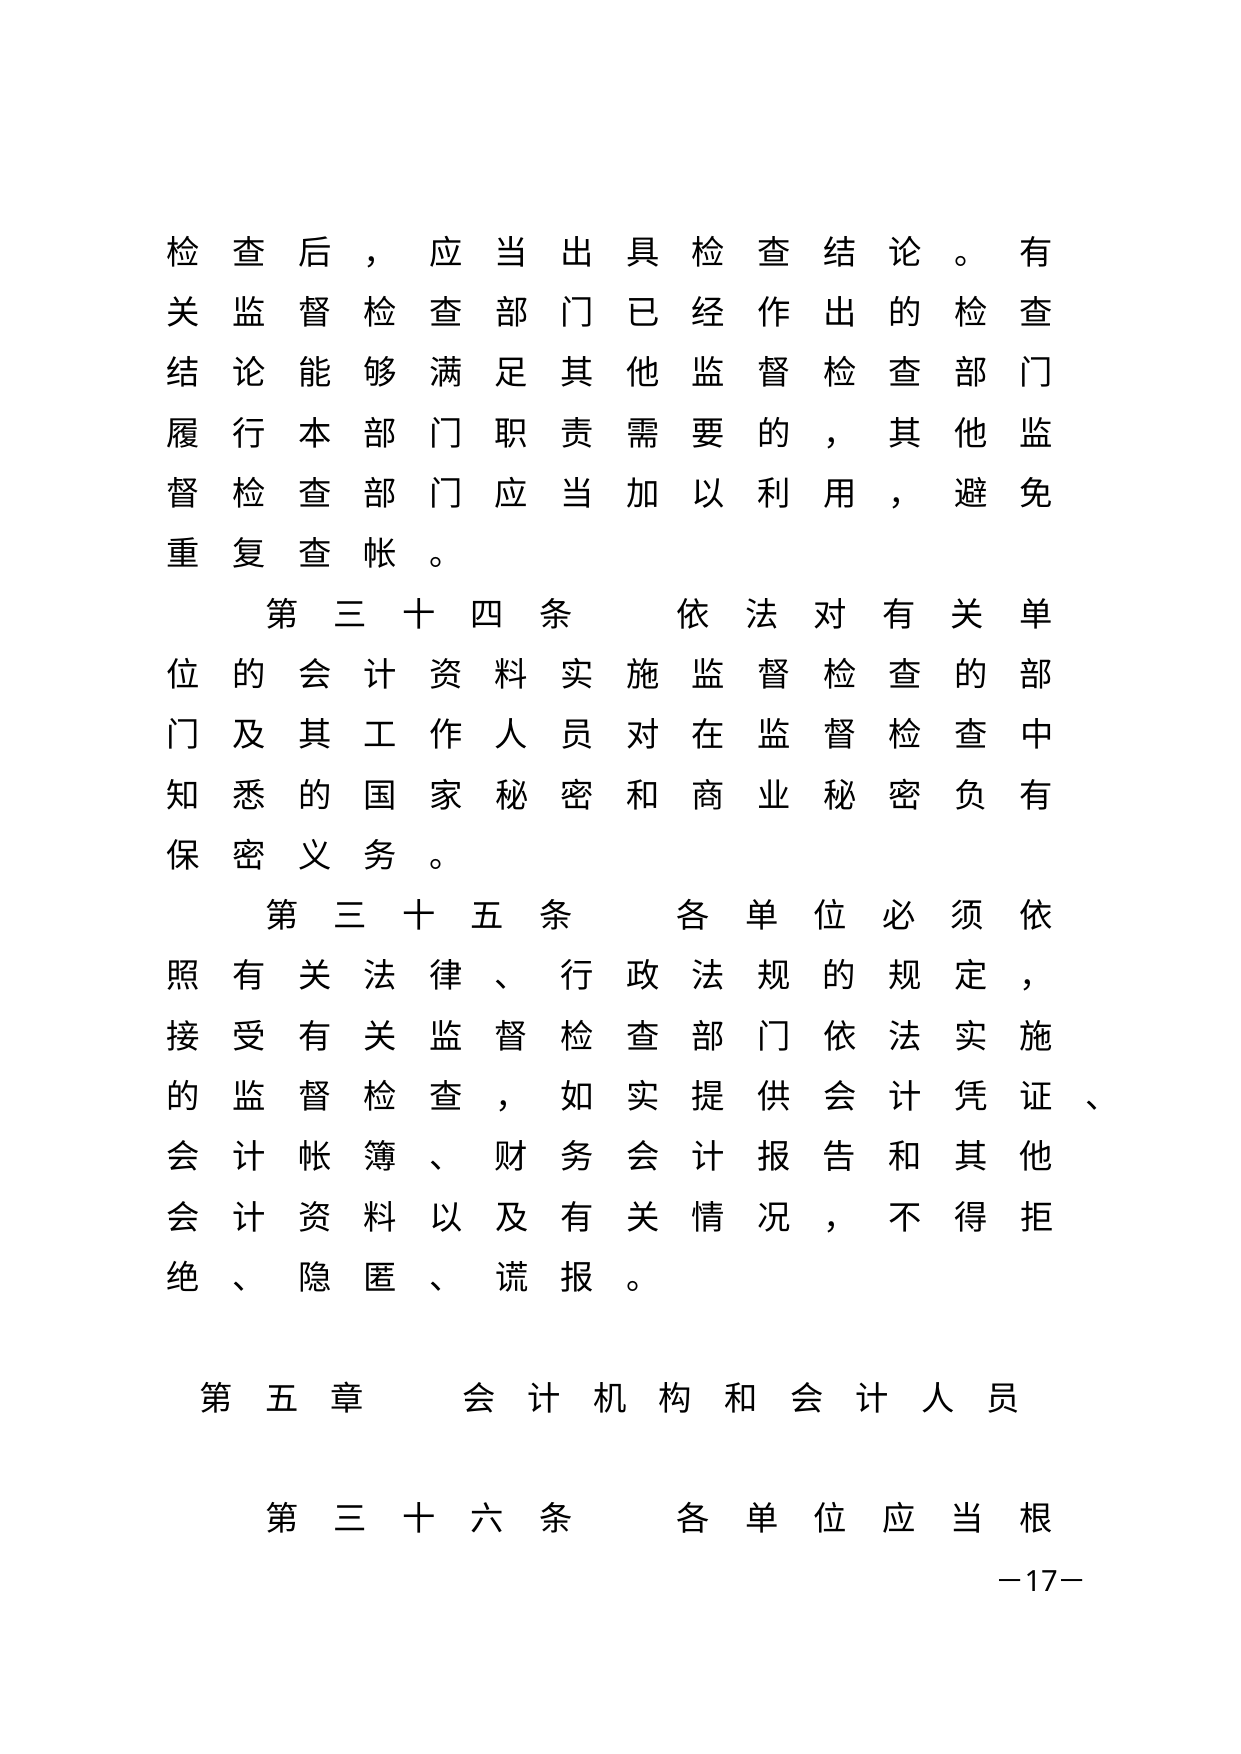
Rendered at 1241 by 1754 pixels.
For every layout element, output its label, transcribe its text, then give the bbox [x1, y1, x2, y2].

text 第三十六条 各单位应当根据会计业务的需要，设置会计机构，或者在有关机构中设置会计人员并指定会计主管人员；不具备设置条件的，应当委托经批准设立从事会计代理记帐业务的中介机构代理记帐。 [167, 1486, 1085, 1546]
text 第三十四条 依法对有关单位的会计资料实施监督检查的部门及其工作人员对在监督检查中知悉的国家秘密和商业秘密负有保密义务。 [167, 581, 1085, 883]
text 第三十五条 各单位必须依照有关法律、行政法规的规定，接受有关监督检查部门依法实施的监督检查，如实提供会计凭证、会计帐簿、财务会计报告和其他会计资料以及有关情况，不得拒绝、隐匿、谎报。 [167, 883, 1085, 1305]
text 前款所列监督检查部门对有关单位的会计资料依法实施监督检查后，应当出具检查结论。有关监督检查部门已经作出的检查结论能够满足其他监督检查部门履行本部门职责需要的，其他监督检查部门应当加以利用，避免重复查帐。 [167, 219, 1085, 581]
text 第五章 会计机构和会计人员 [167, 1365, 1085, 1426]
